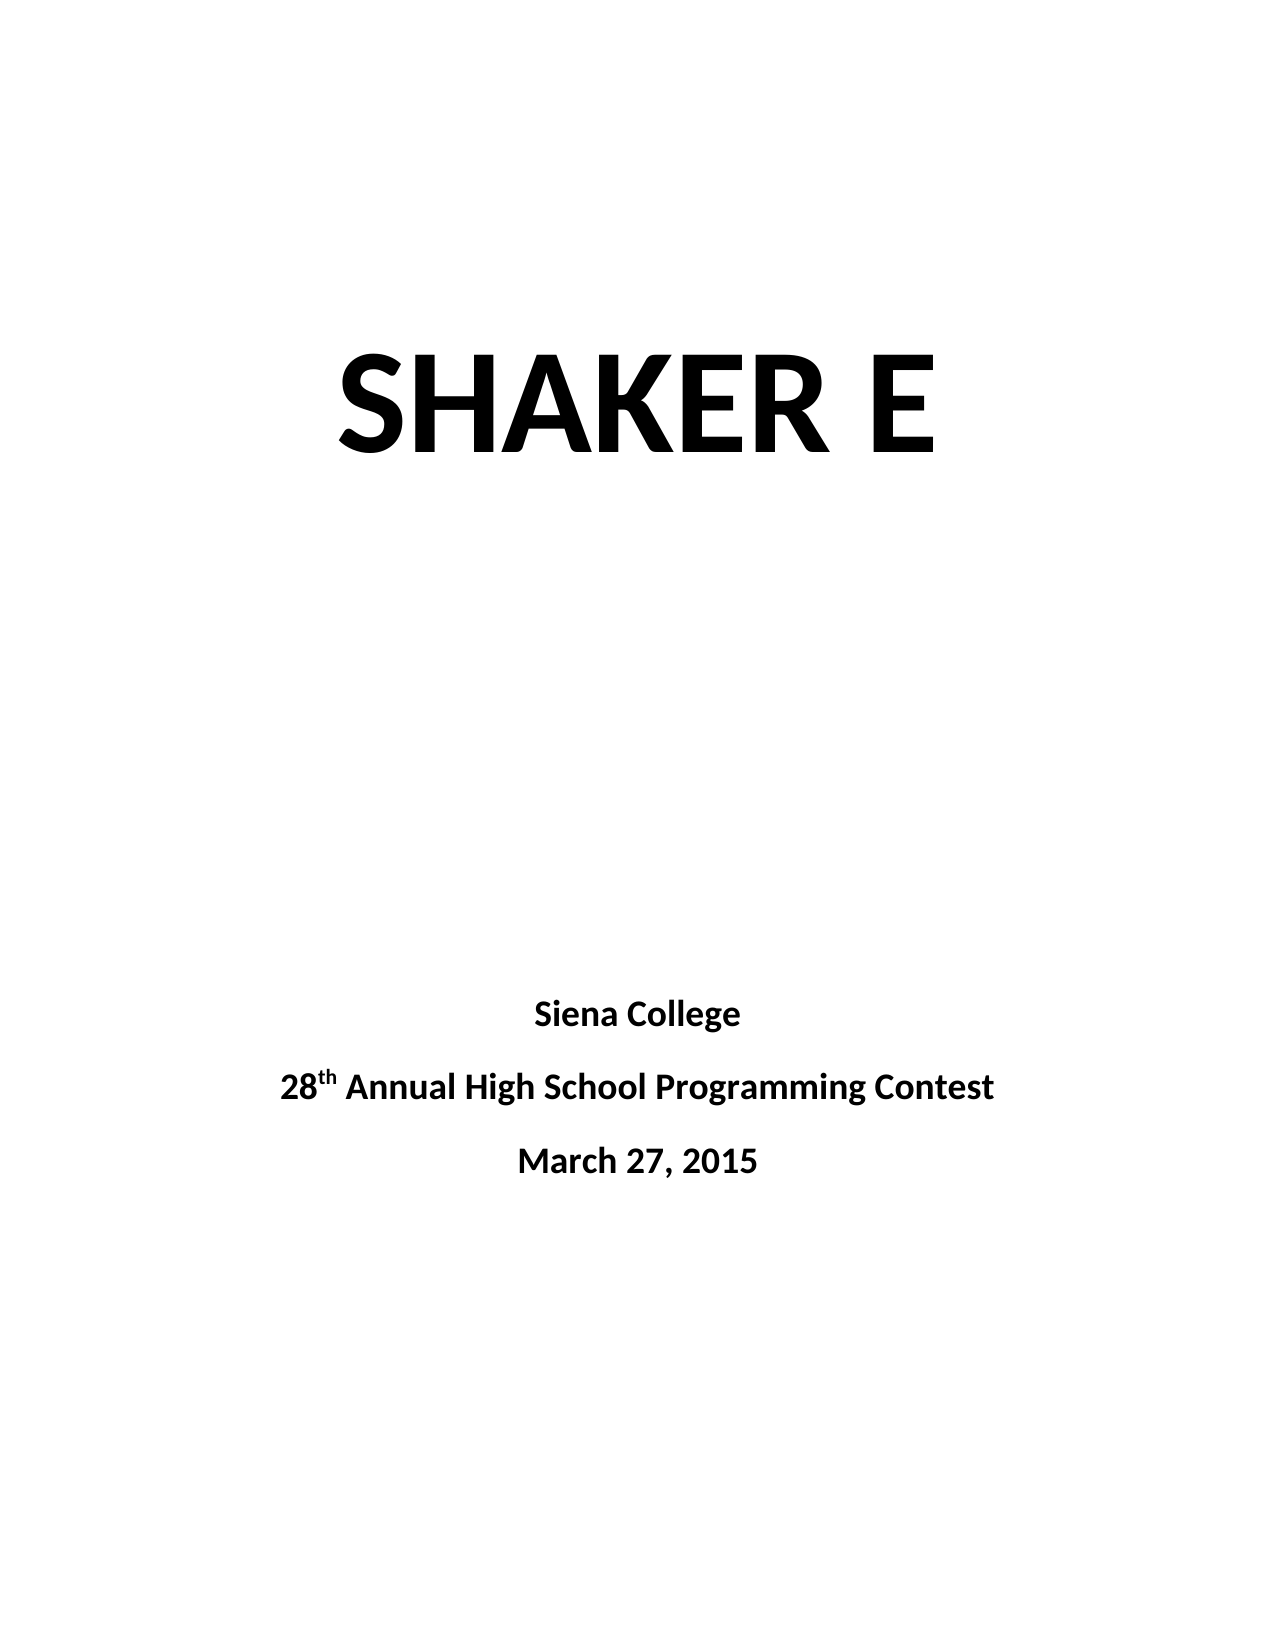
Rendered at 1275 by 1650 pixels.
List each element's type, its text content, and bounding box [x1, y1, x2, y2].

text 28th Annual High School Programming Contest [45, 1063, 1230, 1109]
text March 27, 2015 [45, 1137, 1230, 1183]
text Siena College [45, 990, 1230, 1036]
text SHAKER E [45, 306, 1230, 489]
